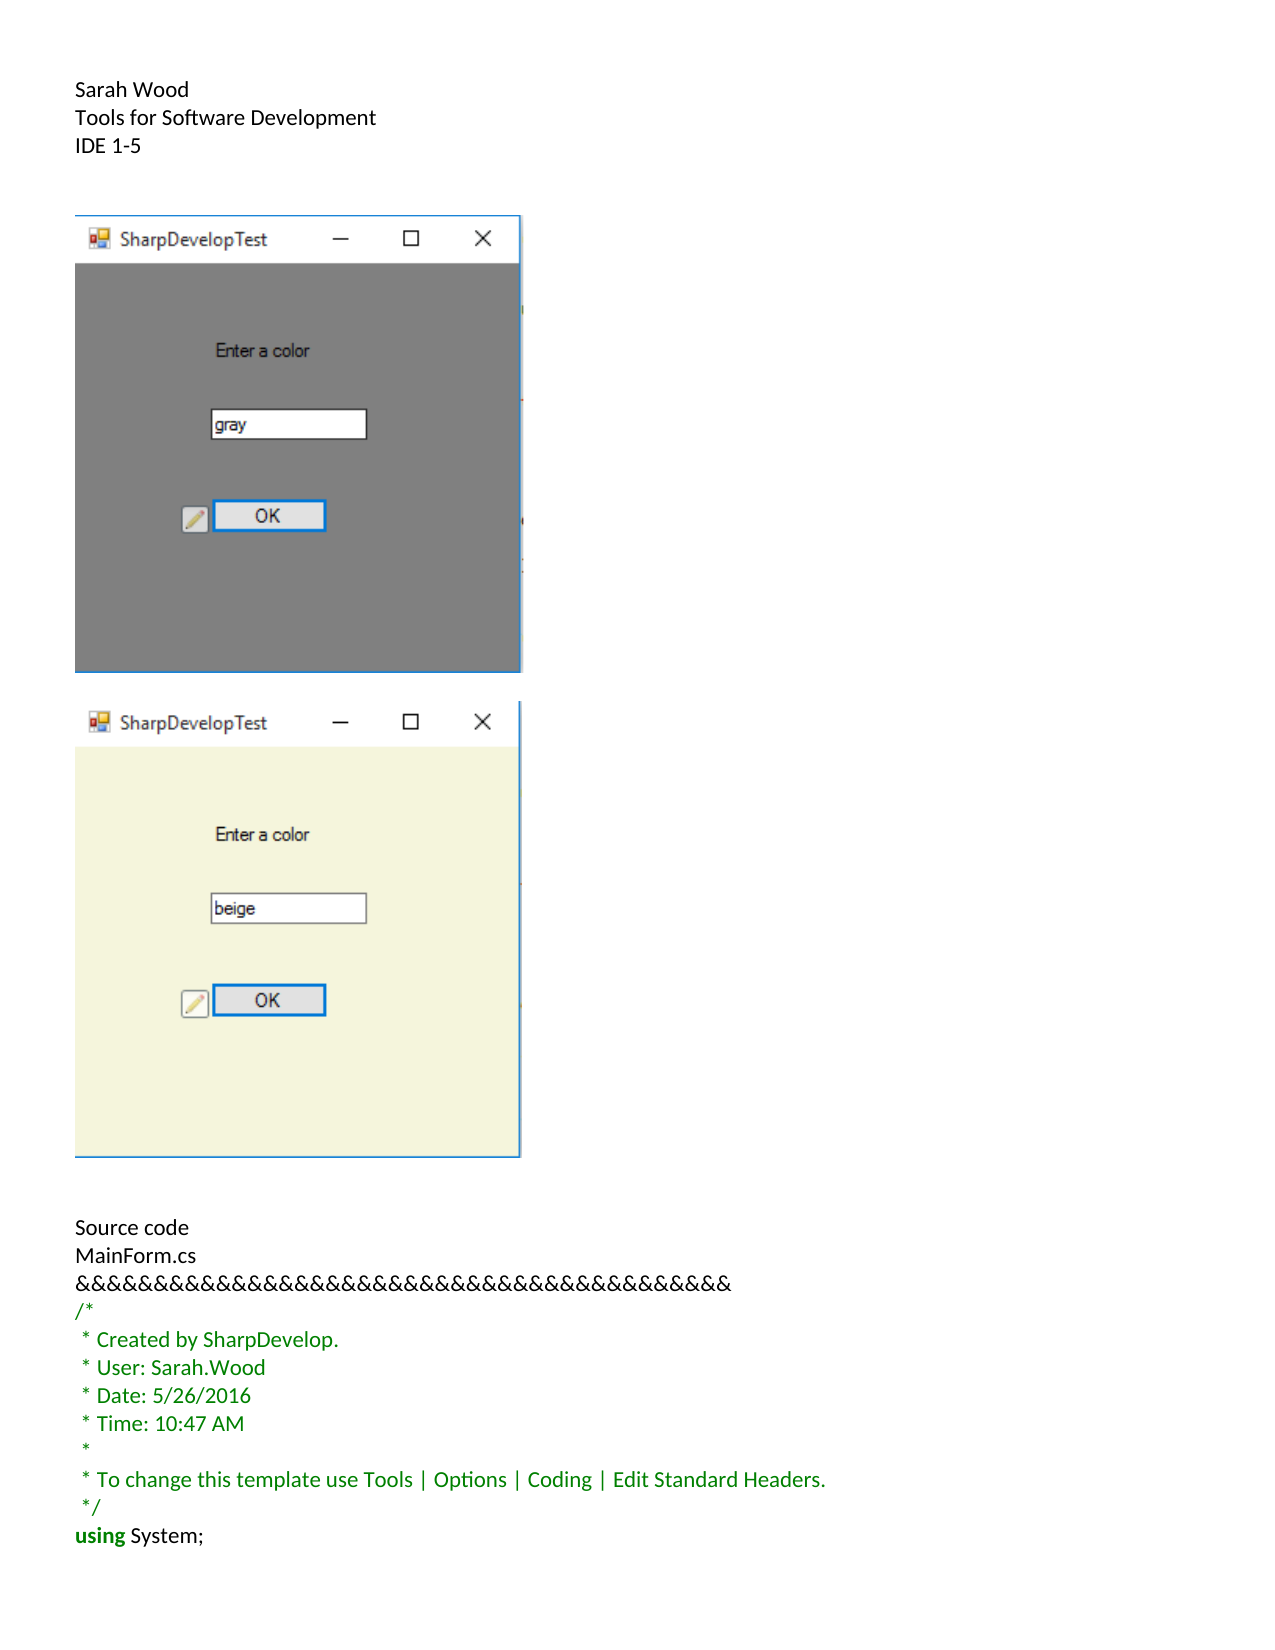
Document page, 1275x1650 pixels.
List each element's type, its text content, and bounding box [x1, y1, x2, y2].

picture [75, 215, 524, 673]
text Source code [75, 1213, 1200, 1241]
text IDE 1-5 [75, 131, 1200, 159]
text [75, 1297, 1200, 1549]
picture [75, 701, 522, 1158]
text Sarah Wood [75, 75, 1200, 103]
text MainForm.cs [75, 1241, 1200, 1269]
text Tools for Software Development [75, 103, 1200, 131]
text &&&&&&&&&&&&&&&&&&&&&&&&&&&&&&&&&&&&&&&&&& [75, 1269, 1200, 1297]
